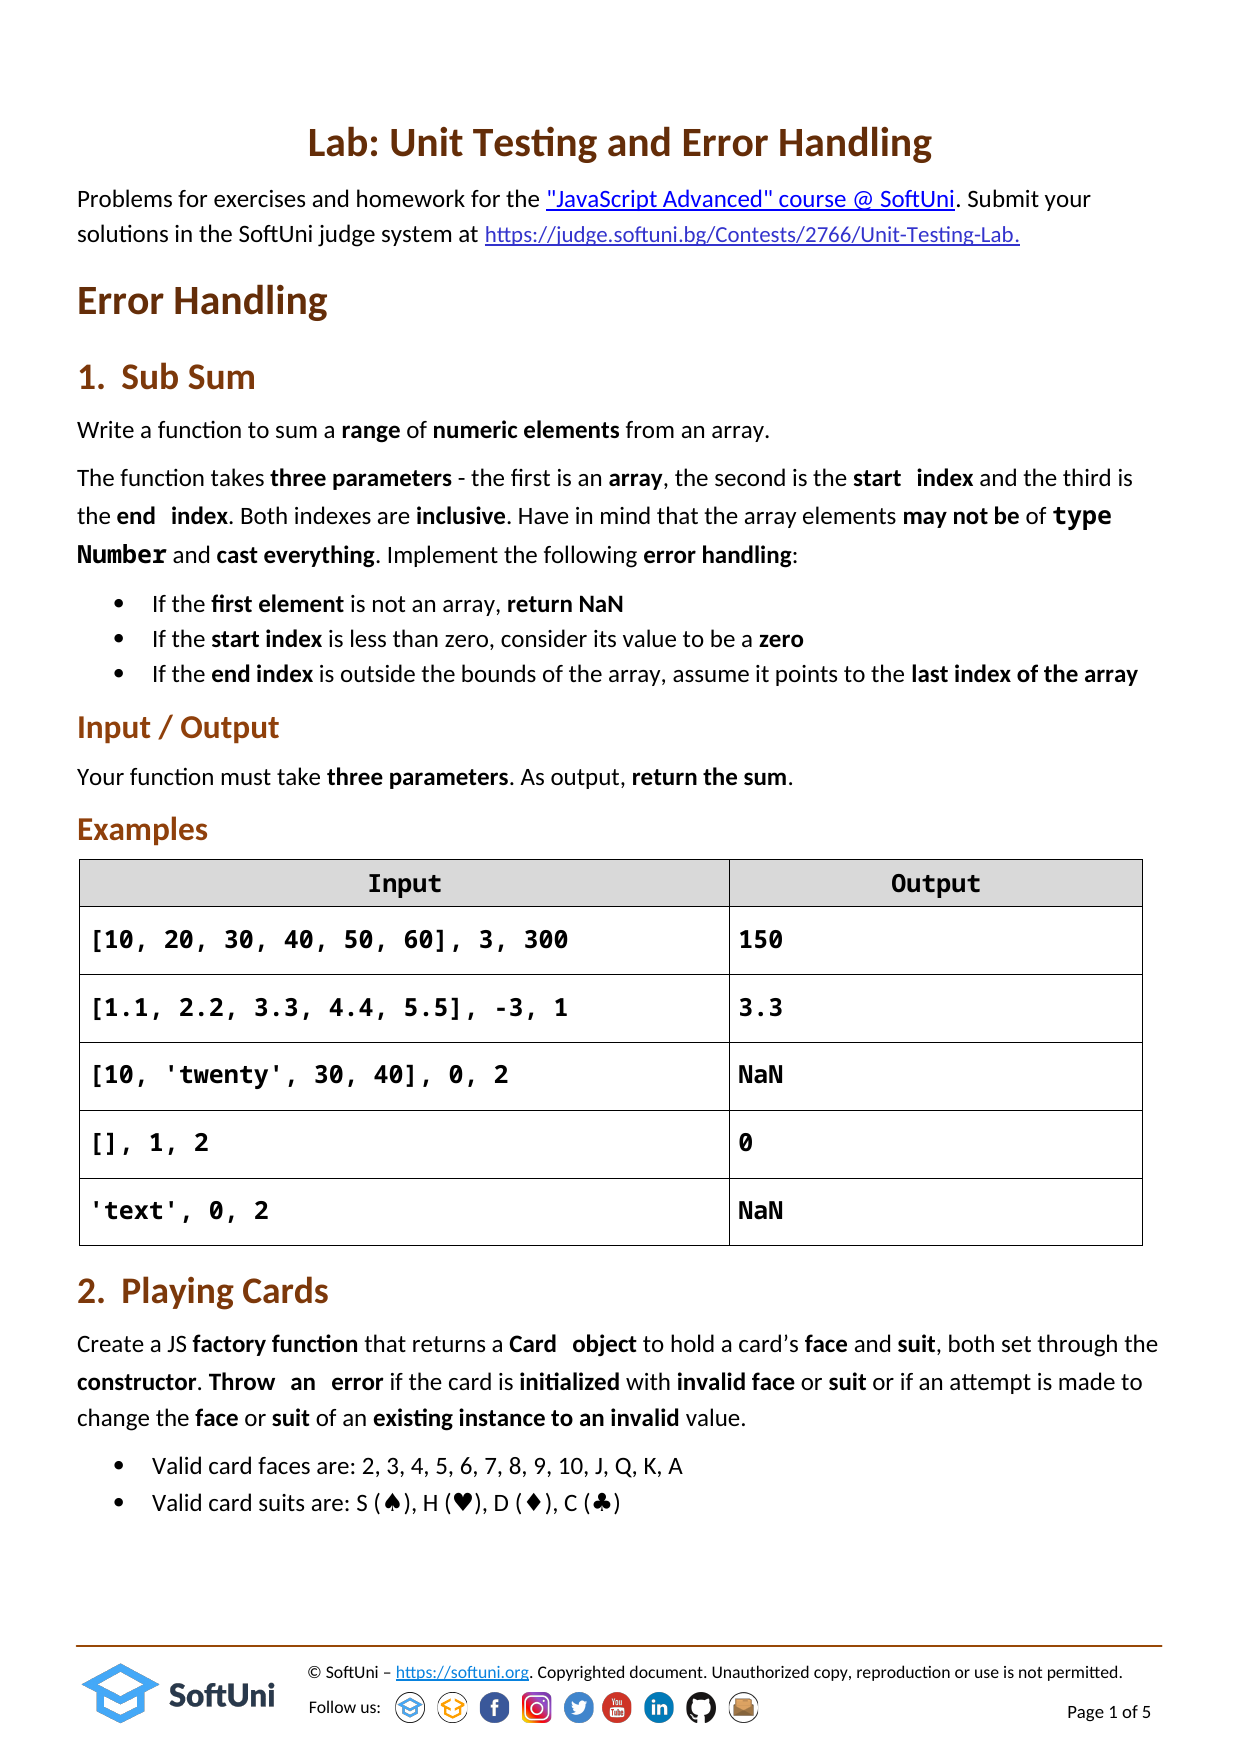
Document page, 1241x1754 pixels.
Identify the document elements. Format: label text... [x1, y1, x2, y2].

table_cell 3.3 [730, 975, 1142, 1042]
picture [658, 1705, 667, 1714]
table_cell 'text', 0, 2 [80, 1179, 729, 1245]
text Write a function to sum a range of numeric elements from an array. [77, 414, 1163, 445]
picture [75, 1658, 281, 1729]
table_cell NaN [730, 1179, 1142, 1245]
subtitle Playing Cards [77, 1267, 1163, 1313]
table_cell [10, 'twenty', 30, 40], 0, 2 [80, 1043, 729, 1109]
subtitle Sub Sum [77, 353, 1163, 399]
picture [644, 1692, 653, 1701]
table_cell [], 1, 2 [80, 1111, 729, 1177]
list Valid card suits are: S (♠), H (♥), D (♦), C (♣) [114, 1485, 1163, 1519]
list If the first element is not an array, return NaN [114, 588, 1163, 619]
subtitle Lab: Unit Testing and Error Handling [77, 116, 1163, 167]
picture [437, 1692, 468, 1723]
subtitle Input / Output [77, 706, 1163, 746]
table_cell 150 [730, 907, 1142, 974]
table_cell [10, 20, 30, 40, 50, 60], 3, 300 [80, 907, 729, 974]
picture [728, 1692, 759, 1723]
picture [564, 1692, 594, 1723]
table_cell 0 [730, 1111, 1142, 1177]
table_cell [1.1, 2.2, 3.3, 4.4, 5.5], -3, 1 [80, 975, 729, 1042]
picture [522, 1692, 552, 1723]
list If the end index is outside the bounds of the array, assume it points to the last index of the array [114, 658, 1163, 689]
table_cell NaN [730, 1043, 1142, 1109]
text Create a JS factory function that returns a Card object to hold a card’s face and suit, both set through the constructor. Throw an error if the card is initialized with invalid face or suit or if an attempt is made to change the face or suit of an existing instance to an invalid value. [77, 1328, 1163, 1433]
picture [479, 1692, 510, 1723]
table_header Input [80, 860, 729, 906]
list Valid card faces are: 2, 3, 4, 5, 6, 7, 8, 9, 10, J, Q, K, A [114, 1450, 1163, 1480]
table_header Output [730, 860, 1142, 906]
picture [602, 1692, 632, 1723]
picture [395, 1692, 425, 1723]
picture [665, 1714, 674, 1723]
text Your function must take three parameters. As output, return the sum. [77, 761, 1163, 791]
picture [665, 1692, 674, 1701]
text Problems for exercises and homework for the "JavaScript Advanced" course @ SoftUni. Submit your solutions in the SoftUni judge system at https://judge.softuni.bg/Contests/2766/Unit-Testing-Lab. [77, 183, 1163, 248]
list If the start index is less than zero, consider its value to be a zero [114, 623, 1163, 654]
subtitle Examples [77, 808, 1163, 849]
picture [686, 1692, 716, 1723]
subtitle Error Handling [77, 274, 1163, 325]
text The function takes three parameters - the first is an array, the second is the start index and the third is the end index. Both indexes are inclusive. Have in mind that the array elements may not be of type Number and cast everything. Implement the following error handling: [77, 462, 1163, 571]
picture [644, 1714, 653, 1723]
